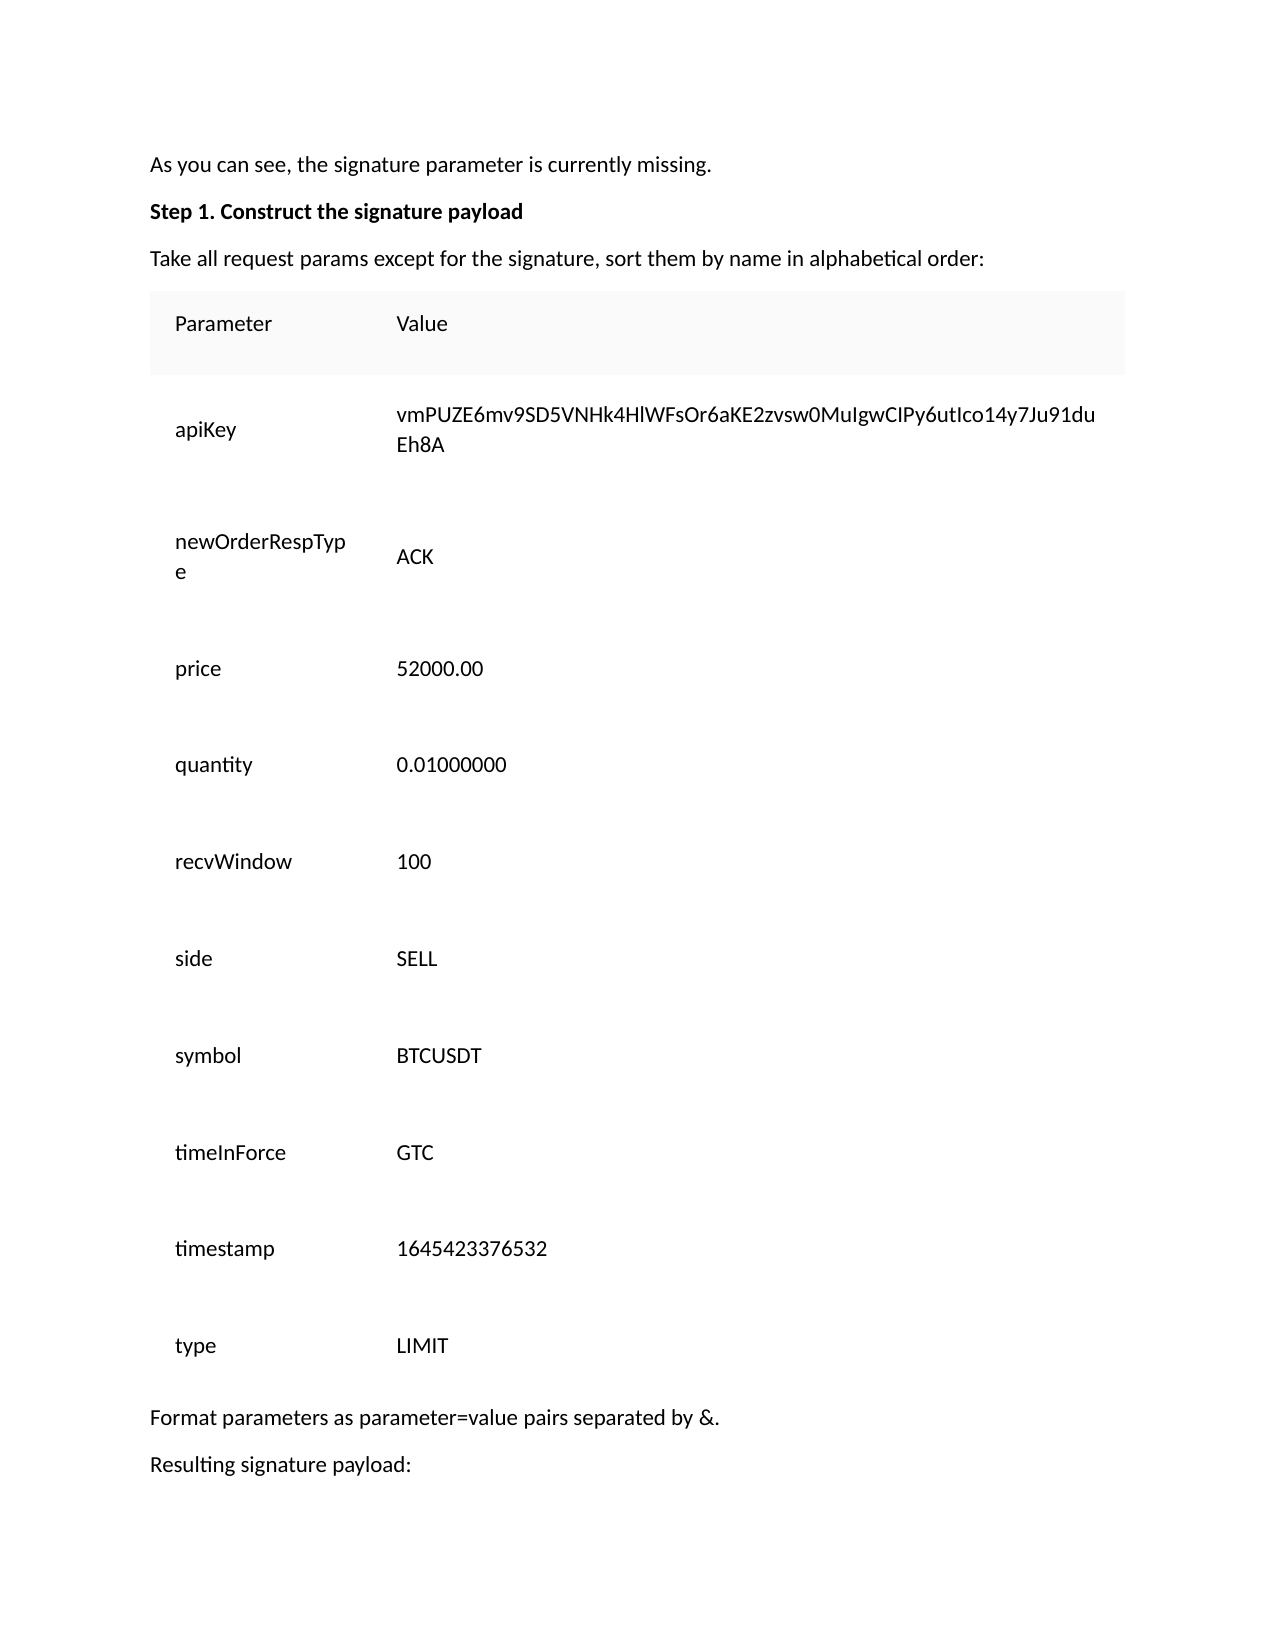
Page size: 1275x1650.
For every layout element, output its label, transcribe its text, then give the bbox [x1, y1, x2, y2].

table_cell 52000.00 [371, 629, 1125, 726]
table_cell type [150, 1306, 371, 1403]
table_cell ACK [371, 502, 1125, 629]
text As you can see, the signature parameter is currently missing. [150, 150, 1125, 178]
table_cell 100 [371, 823, 1125, 919]
table_cell side [150, 919, 371, 1016]
table_cell price [150, 629, 371, 726]
table_cell SELL [371, 919, 1125, 1016]
table_cell GTC [371, 1113, 1125, 1209]
table_cell quantity [150, 726, 371, 822]
table_cell LIMIT [371, 1306, 1125, 1403]
table_cell apiKey [150, 375, 371, 502]
text Take all request params except for the signature, sort them by name in alphabetical order: [150, 244, 1125, 272]
text Format parameters as parameter=value pairs separated by &. [150, 1403, 1125, 1431]
table_cell timeInForce [150, 1113, 371, 1209]
text Resulting signature payload: [150, 1450, 1125, 1478]
table_cell BTCUSDT [371, 1016, 1125, 1113]
table_cell 1645423376532 [371, 1210, 1125, 1306]
table_cell newOrderRespType [150, 502, 371, 629]
table_cell timestamp [150, 1210, 371, 1306]
table_header Value [371, 291, 1125, 375]
table_header Parameter [150, 291, 371, 375]
table_cell 0.01000000 [371, 726, 1125, 822]
table_cell vmPUZE6mv9SD5VNHk4HlWFsOr6aKE2zvsw0MuIgwCIPy6utIco14y7Ju91duEh8A [371, 375, 1125, 502]
table_cell recvWindow [150, 823, 371, 919]
text Step 1. Construct the signature payload [150, 197, 1125, 225]
table_cell symbol [150, 1016, 371, 1113]
